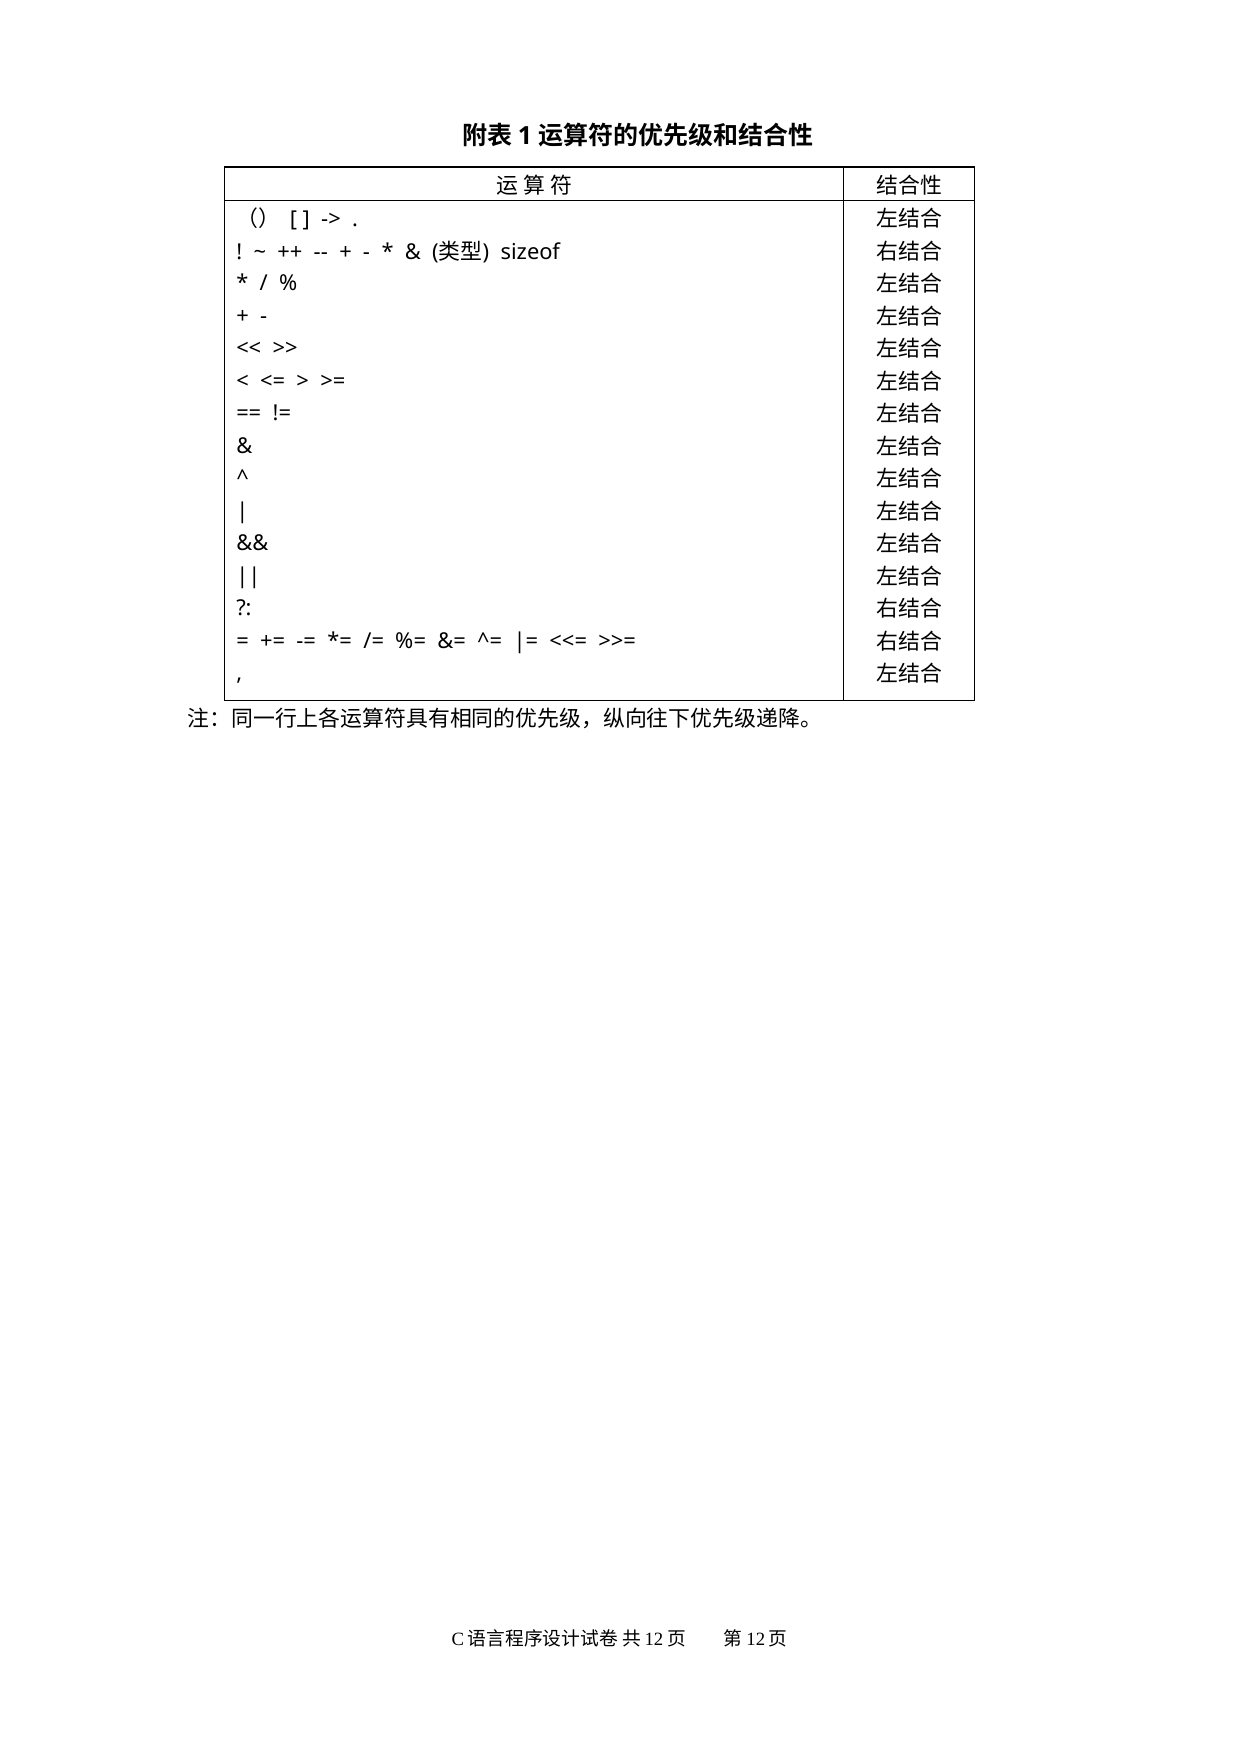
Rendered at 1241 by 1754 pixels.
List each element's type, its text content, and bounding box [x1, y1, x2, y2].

table_header 运 算 符 [225, 168, 843, 200]
text 附表1 运算符的优先级和结合性 [187, 101, 1089, 166]
table_header 结合性 [844, 168, 974, 200]
text 注：同一行上各运算符具有相同的优先级，纵向往下优先级递降。 [187, 701, 1089, 733]
table_cell 左结合 右结合 左结合 左结合 左结合 左结合 左结合 左结合 左结合 左结合 左结合 左结合 右结合 右结合 左结合 [844, 201, 974, 699]
table_cell （） [ ] -> . ! ~ ++ -- + - * & (类型) sizeof * / % + - << >> < <= > >= == != & ^ | && || ?: = += -= *= /= %= &= ^= |= <<= >>= , [225, 201, 843, 699]
